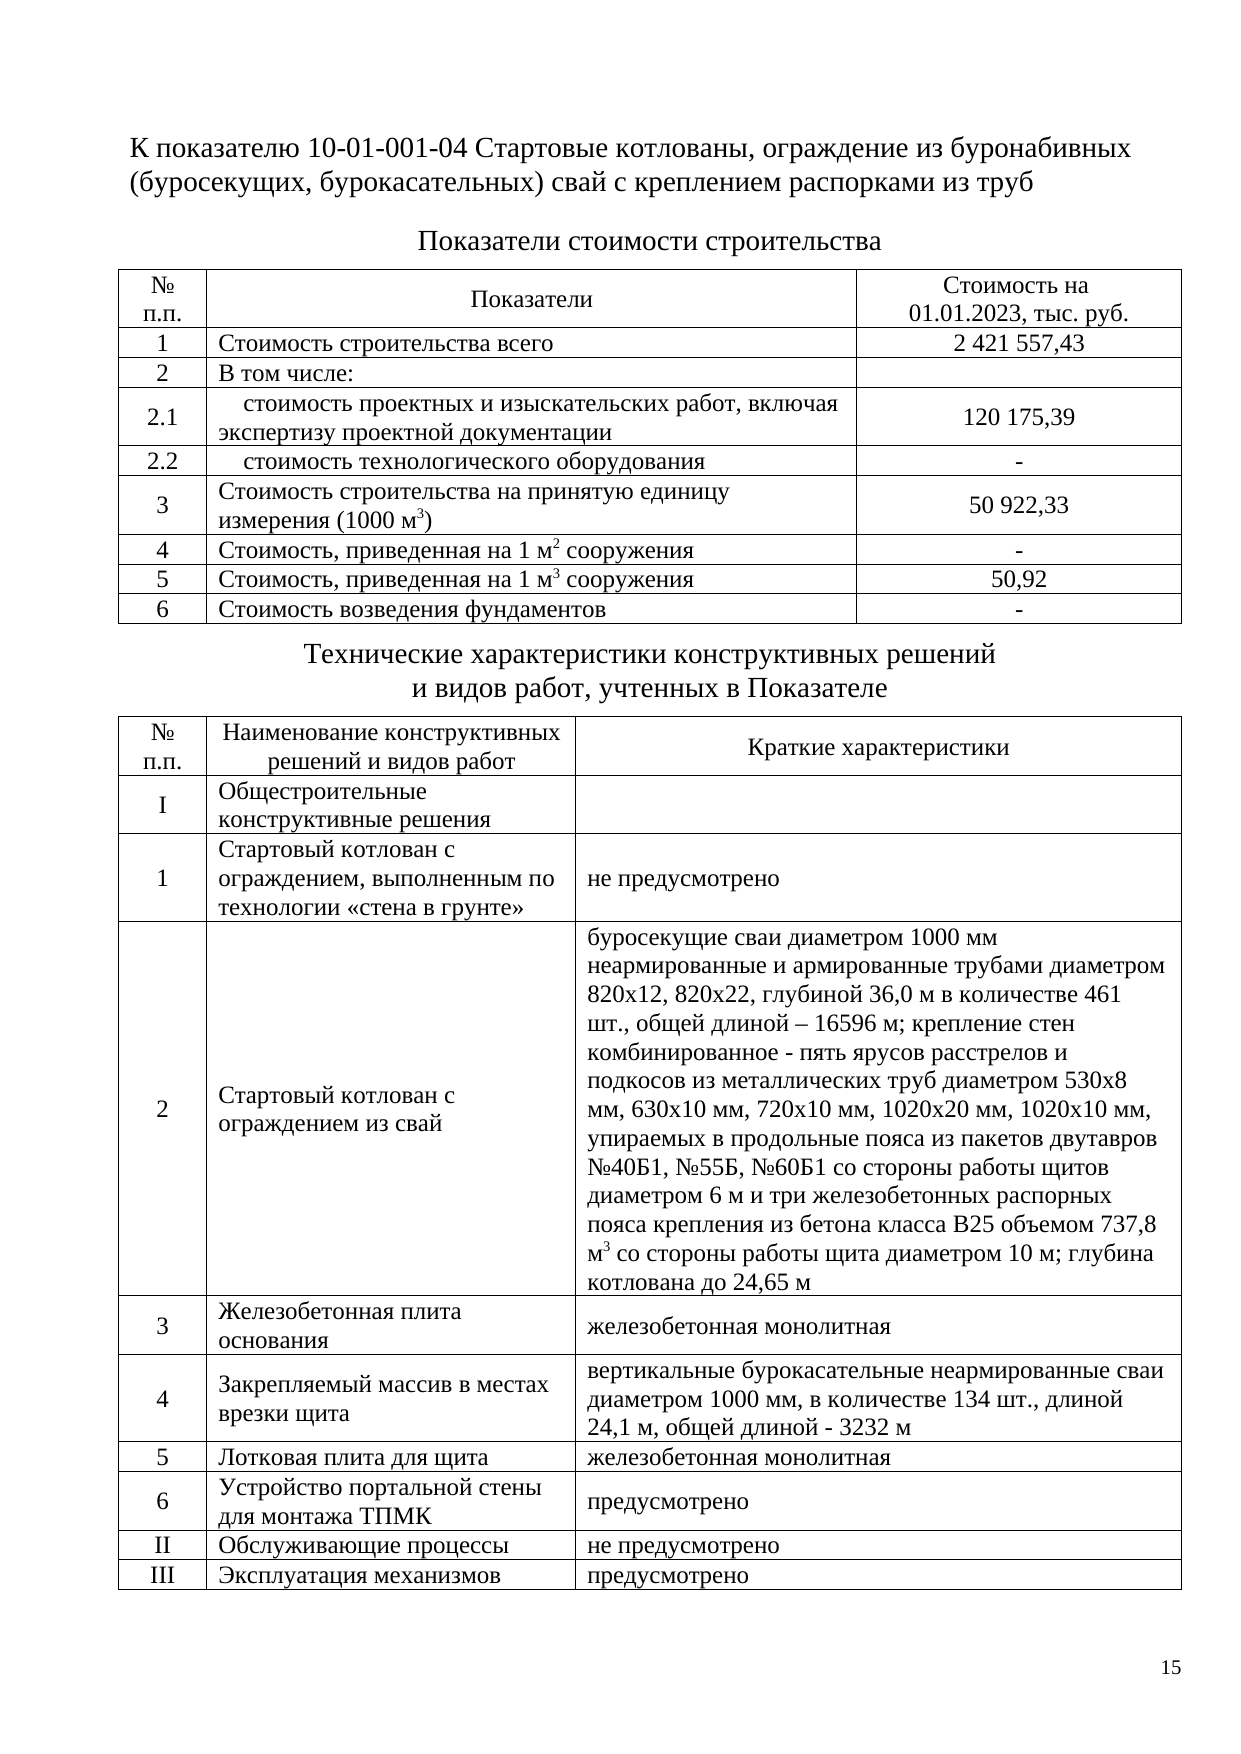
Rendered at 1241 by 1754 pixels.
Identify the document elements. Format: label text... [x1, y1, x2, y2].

table_cell Стартовый котлован с ограждением, выполненным по технологии «стена в грунте» [207, 834, 575, 921]
table_cell предусмотрено [576, 1560, 1181, 1589]
table_cell [857, 358, 1181, 387]
table_cell II [119, 1531, 206, 1559]
table_cell Краткие характеристики [576, 717, 1181, 775]
table_cell 1 [119, 328, 206, 357]
table_cell Показатели [207, 270, 856, 327]
table_cell 2.1 [119, 388, 206, 445]
table_cell железобетонная монолитная [576, 1442, 1181, 1471]
table_cell 50,92 [857, 565, 1181, 593]
table_cell № п.п. [119, 717, 206, 775]
table_cell Закрепляемый массив в местах врезки щита [207, 1355, 575, 1441]
table_cell Показатели стоимости строительства [118, 210, 1181, 269]
table_cell 2 421 557,43 [857, 328, 1181, 357]
table_cell В том числе: [207, 358, 856, 387]
table_cell Стартовый котлован с ограждением из свай [207, 922, 575, 1295]
table_header К показателю 10-01-001-04 Стартовые котлованы, ограждение из буронабивных (буросекущих, бурокасательных) свай с креплением распорками из труб [118, 118, 1181, 210]
table_cell предусмотрено [576, 1472, 1181, 1529]
table_cell Железобетонная плита основания [207, 1296, 575, 1354]
table_cell стоимость технологического оборудования [207, 446, 856, 475]
table_cell 50 922,33 [857, 476, 1181, 534]
table_cell 120 175,39 [857, 388, 1181, 445]
table_cell III [119, 1560, 206, 1589]
table_cell Стоимость, приведенная на 1 м2 сооружения [207, 535, 856, 563]
table_cell № п.п. [119, 270, 206, 327]
table_cell 5 [119, 1442, 206, 1471]
table_cell вертикальные бурокасательные неармированные сваи диаметром 1000 мм, в количестве 134 шт., длиной 24,1 м, общей длиной - 3232 м [576, 1355, 1181, 1441]
table_cell 4 [119, 1355, 206, 1441]
table_cell 4 [119, 535, 206, 563]
table_cell 2 [119, 358, 206, 387]
table_cell 6 [119, 594, 206, 623]
table_cell Обслуживающие процессы [207, 1531, 575, 1559]
table_cell Технические характеристики конструктивных решений и видов работ, учтенных в Показателе [118, 624, 1181, 716]
table_cell 2.2 [119, 446, 206, 475]
table_cell - [857, 535, 1181, 563]
table_cell не предусмотрено [576, 1531, 1181, 1559]
table_cell Наименование конструктивных решений и видов работ [207, 717, 575, 775]
table_cell 6 [119, 1472, 206, 1529]
table_cell стоимость проектных и изыскательских работ, включая экспертизу проектной документации [207, 388, 856, 445]
table_cell Стоимость, приведенная на 1 м3 сооружения [207, 565, 856, 593]
table_cell не предусмотрено [576, 834, 1181, 921]
table_cell Стоимость строительства всего [207, 328, 856, 357]
table_cell 3 [119, 1296, 206, 1354]
table_cell Стоимость на 01.01.2023, тыс. руб. [857, 270, 1181, 327]
table_cell I [119, 776, 206, 833]
table_cell Устройство портальной стены для монтажа ТПМК [207, 1472, 575, 1529]
table_cell [576, 776, 1181, 833]
table_cell Стоимость возведения фундаментов [207, 594, 856, 623]
table_cell железобетонная монолитная [576, 1296, 1181, 1354]
table_cell Эксплуатация механизмов [207, 1560, 575, 1589]
table_cell - [857, 446, 1181, 475]
table_cell 5 [119, 565, 206, 593]
table_cell буросекущие сваи диаметром 1000 мм неармированные и армированные трубами диаметром 820х12, 820х22, глубиной 36,0 м в количестве 461 шт., общей длиной – 16596 м; крепление стен комбинированное - пять ярусов расстрелов и подкосов из металлических труб диаметром 530х8 мм, 630х10 мм, 720х10 мм, 1020х20 мм, 1020х10 мм, упираемых в продольные пояса из пакетов двутавров №40Б1, №55Б, №60Б1 со стороны работы щитов диаметром 6 м и три железобетонных распорных пояса крепления из бетона класса В25 объемом 737,8 м3 со стороны работы щита диаметром 10 м; глубина котлована до 24,65 м [576, 922, 1181, 1295]
table_cell Стоимость строительства на принятую единицу измерения (1000 м3) [207, 476, 856, 534]
table_cell 3 [119, 476, 206, 534]
table_cell Общестроительные конструктивные решения [207, 776, 575, 833]
table_cell Лотковая плита для щита [207, 1442, 575, 1471]
table_cell 1 [119, 834, 206, 921]
table_cell - [857, 594, 1181, 623]
table_cell 2 [119, 922, 206, 1295]
